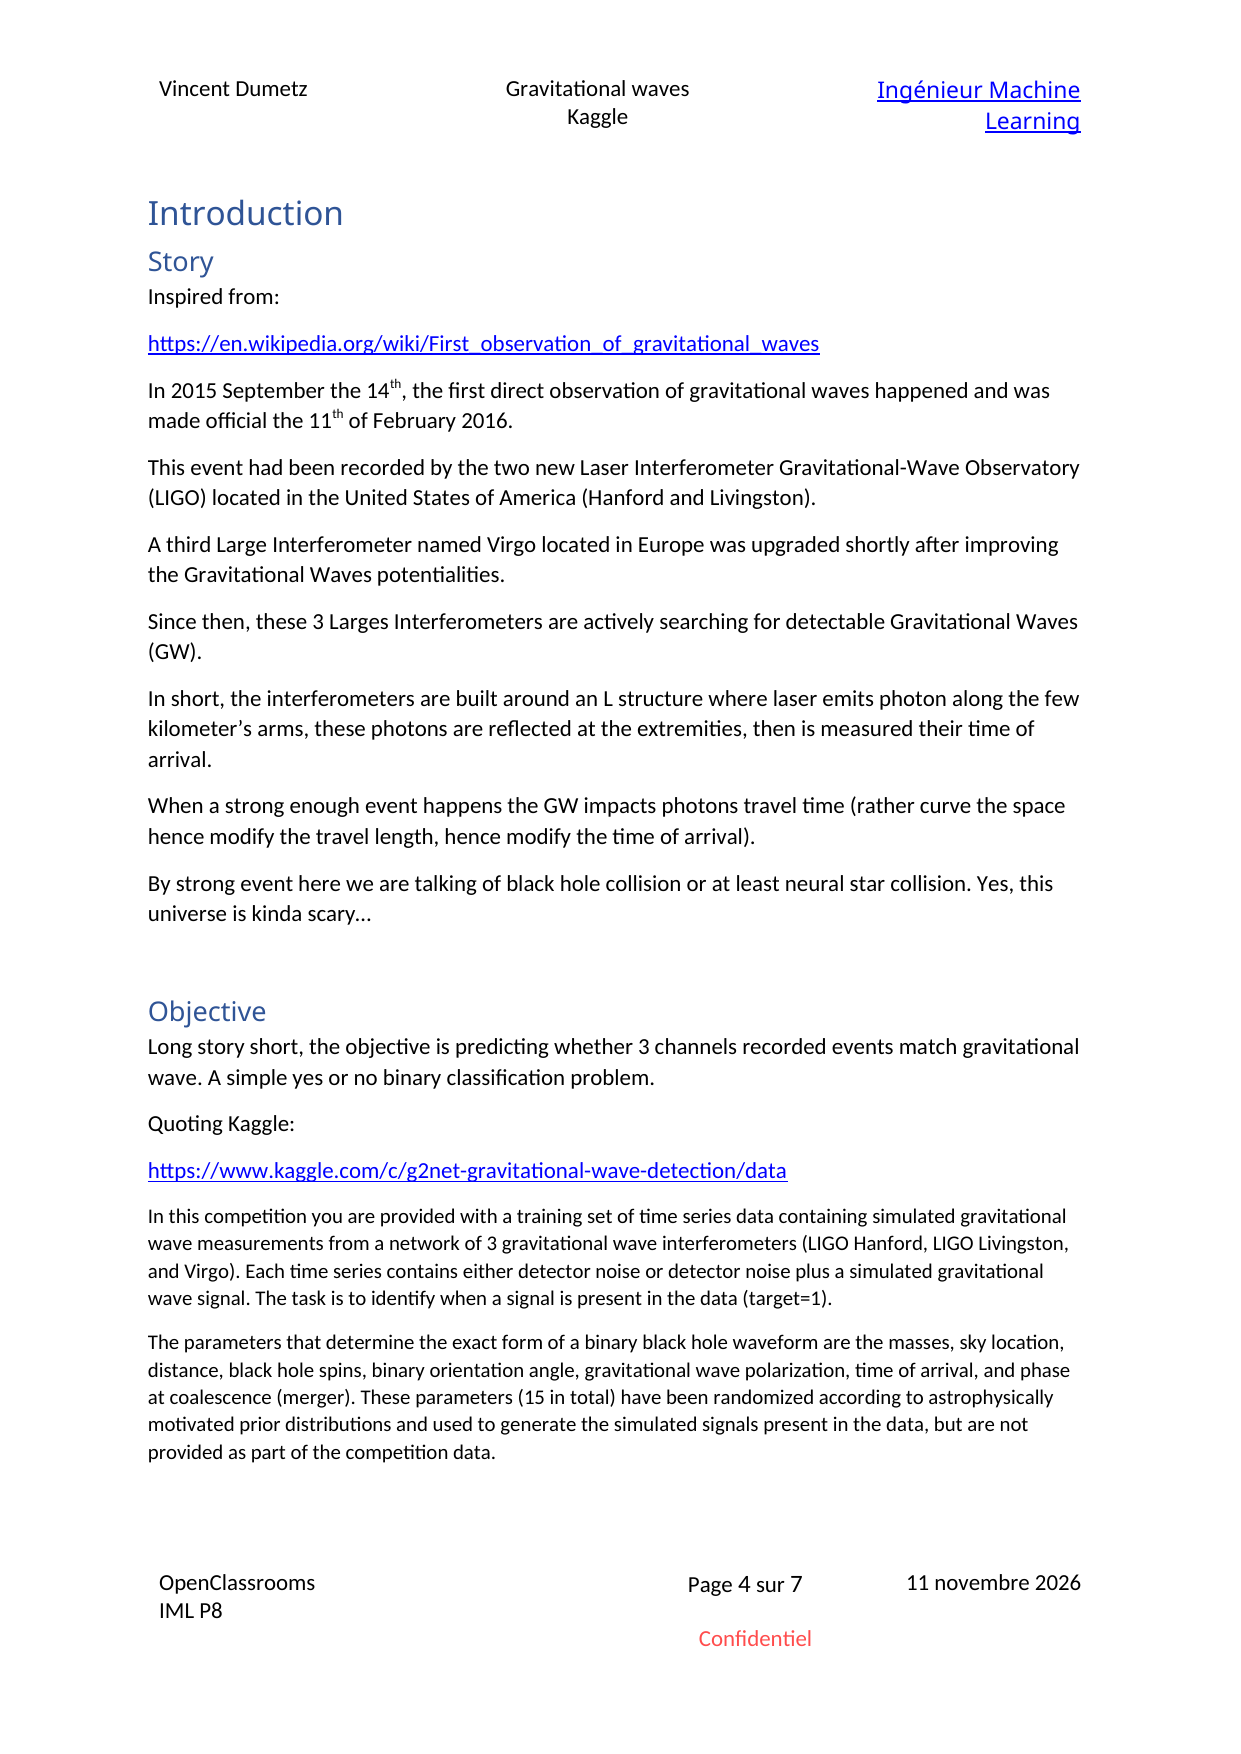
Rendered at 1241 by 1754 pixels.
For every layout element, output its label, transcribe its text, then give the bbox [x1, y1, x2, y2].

text This event had been recorded by the two new Laser Interferometer Gravitational-Wave Observatory (LIGO) located in the United States of America (Hanford and Livingston). [148, 453, 1093, 511]
text In short, the interferometers are built around an L structure where laser emits photon along the few kilometer’s arms, these photons are reflected at the extremities, then is measured their time of arrival. [148, 684, 1093, 773]
subtitle Story [148, 242, 1093, 279]
text A third Large Interferometer named Virgo located in Europe was upgraded shortly after improving the Gravitational Waves potentialities. [148, 530, 1093, 588]
text When a strong enough event happens the GW impacts photons travel time (rather curve the space hence modify the travel length, hence modify the time of arrival). [148, 792, 1093, 850]
text Inspired from: [148, 282, 1093, 310]
text Long story short, the objective is predicting whether 3 channels recorded events match gravitational wave. A simple yes or no binary classification problem. [148, 1032, 1093, 1091]
text Quoting Kaggle: [148, 1109, 1093, 1137]
text https://www.kaggle.com/c/g2net-gravitational-wave-detection/data [148, 1156, 1093, 1184]
subtitle Objective [148, 993, 1093, 1029]
text Since then, these 3 Larges Interferometers are actively searching for detectable Gravitational Waves (GW). [148, 607, 1093, 665]
text In 2015 September the 14th, the first direct observation of gravitational waves happened and was made official the 11th of February 2016. [148, 376, 1093, 434]
text https://en.wikipedia.org/wiki/First_observation_of_gravitational_waves [148, 329, 1093, 357]
text In this competition you are provided with a training set of time series data containing simulated gravitational wave measurements from a network of 3 gravitational wave interferometers (LIGO Hanford, LIGO Livingston, and Virgo). Each time series contains either detector noise or detector noise plus a simulated gravitational wave signal. The task is to identify when a signal is present in the data (target=1). [148, 1203, 1093, 1311]
text The parameters that determine the exact form of a binary black hole waveform are the masses, sky location, distance, black hole spins, binary orientation angle, gravitational wave polarization, time of arrival, and phase at coalescence (merger). These parameters (15 in total) have been randomized according to astrophysically motivated prior distributions and used to generate the simulated signals present in the data, but are not provided as part of the competition data. [148, 1329, 1093, 1464]
text By strong event here we are talking of black hole collision or at least neural star collision. Yes, this universe is kinda scary… [148, 869, 1093, 927]
subtitle Introduction [148, 189, 1093, 235]
